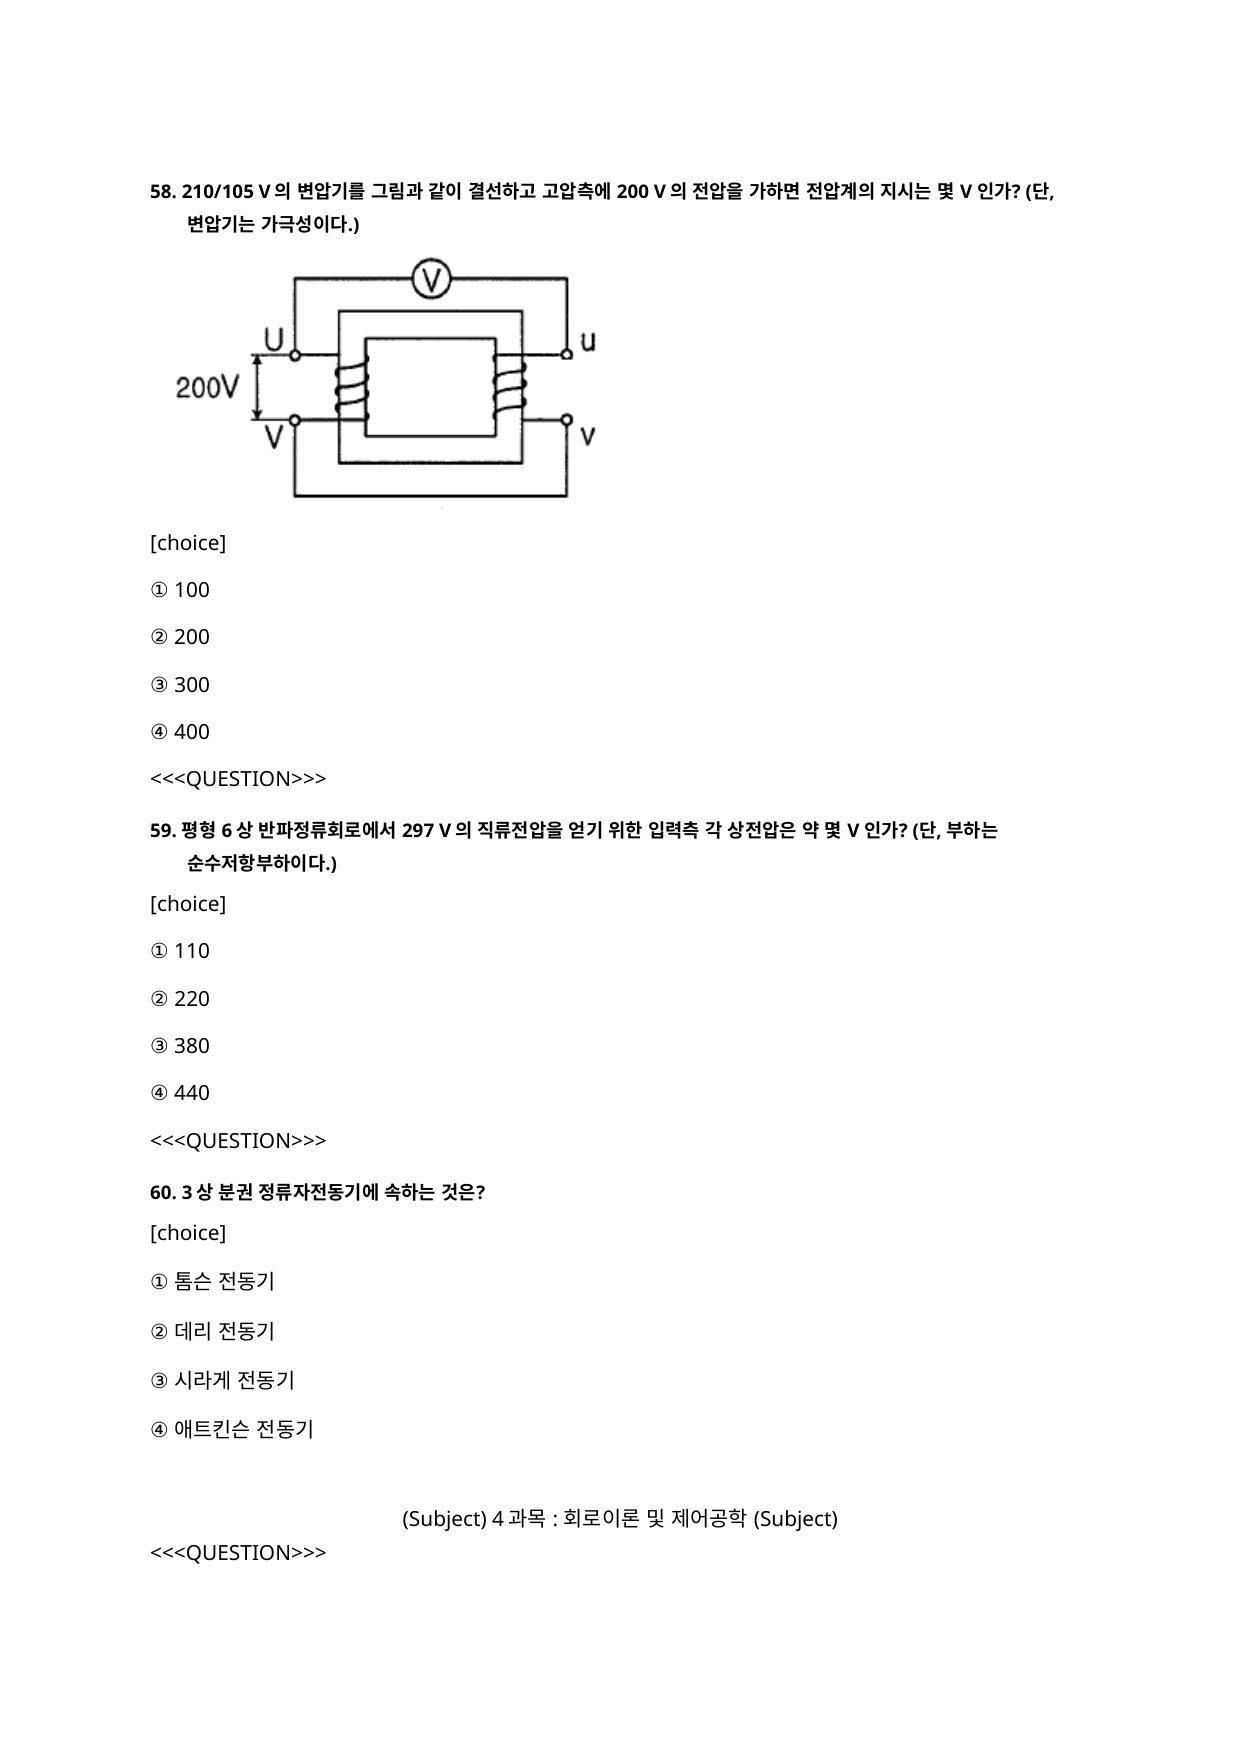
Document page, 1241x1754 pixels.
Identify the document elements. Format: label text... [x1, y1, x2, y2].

text <<<QUESTION>>> [150, 1538, 1090, 1567]
text [choice] [150, 1218, 1090, 1247]
text ④ 400 [150, 717, 1090, 746]
text ① 110 [150, 937, 1090, 965]
text 58. 210/105 V의 변압기를 그림과 같이 결선하고 고압측에 200 V의 전압을 가하면 전압계의 지시는 몇 V 인가? (단, 변압기는 가극성이다.) [150, 177, 1090, 237]
text <<<QUESTION>>> [150, 764, 1090, 793]
text ① 100 [150, 575, 1090, 604]
text ③ 380 [150, 1031, 1090, 1060]
text ② 데리 전동기 [150, 1315, 1090, 1345]
text ② 220 [150, 984, 1090, 1012]
picture [169, 250, 614, 509]
text <<<QUESTION>>> [150, 1126, 1090, 1154]
text ② 200 [150, 622, 1090, 651]
text ① 톰슨 전동기 [150, 1266, 1090, 1296]
text (Subject) 4과목 : 회로이론 및 제어공학 (Subject) [150, 1502, 1090, 1532]
text 60. 3상 분권 정류자전동기에 속하는 것은? [150, 1177, 1090, 1204]
text [choice] [150, 528, 1090, 556]
text 59. 평형 6상 반파정류회로에서 297 V의 직류전압을 얻기 위한 입력측 각 상전압은 약 몇 V 인가? (단, 부하는 순수저항부하이다.) [150, 816, 1090, 876]
text [choice] [150, 889, 1090, 918]
text ④ 애트킨슨 전동기 [150, 1414, 1090, 1444]
text ③ 300 [150, 670, 1090, 698]
text ③ 시라게 전동기 [150, 1364, 1090, 1394]
text ④ 440 [150, 1078, 1090, 1107]
